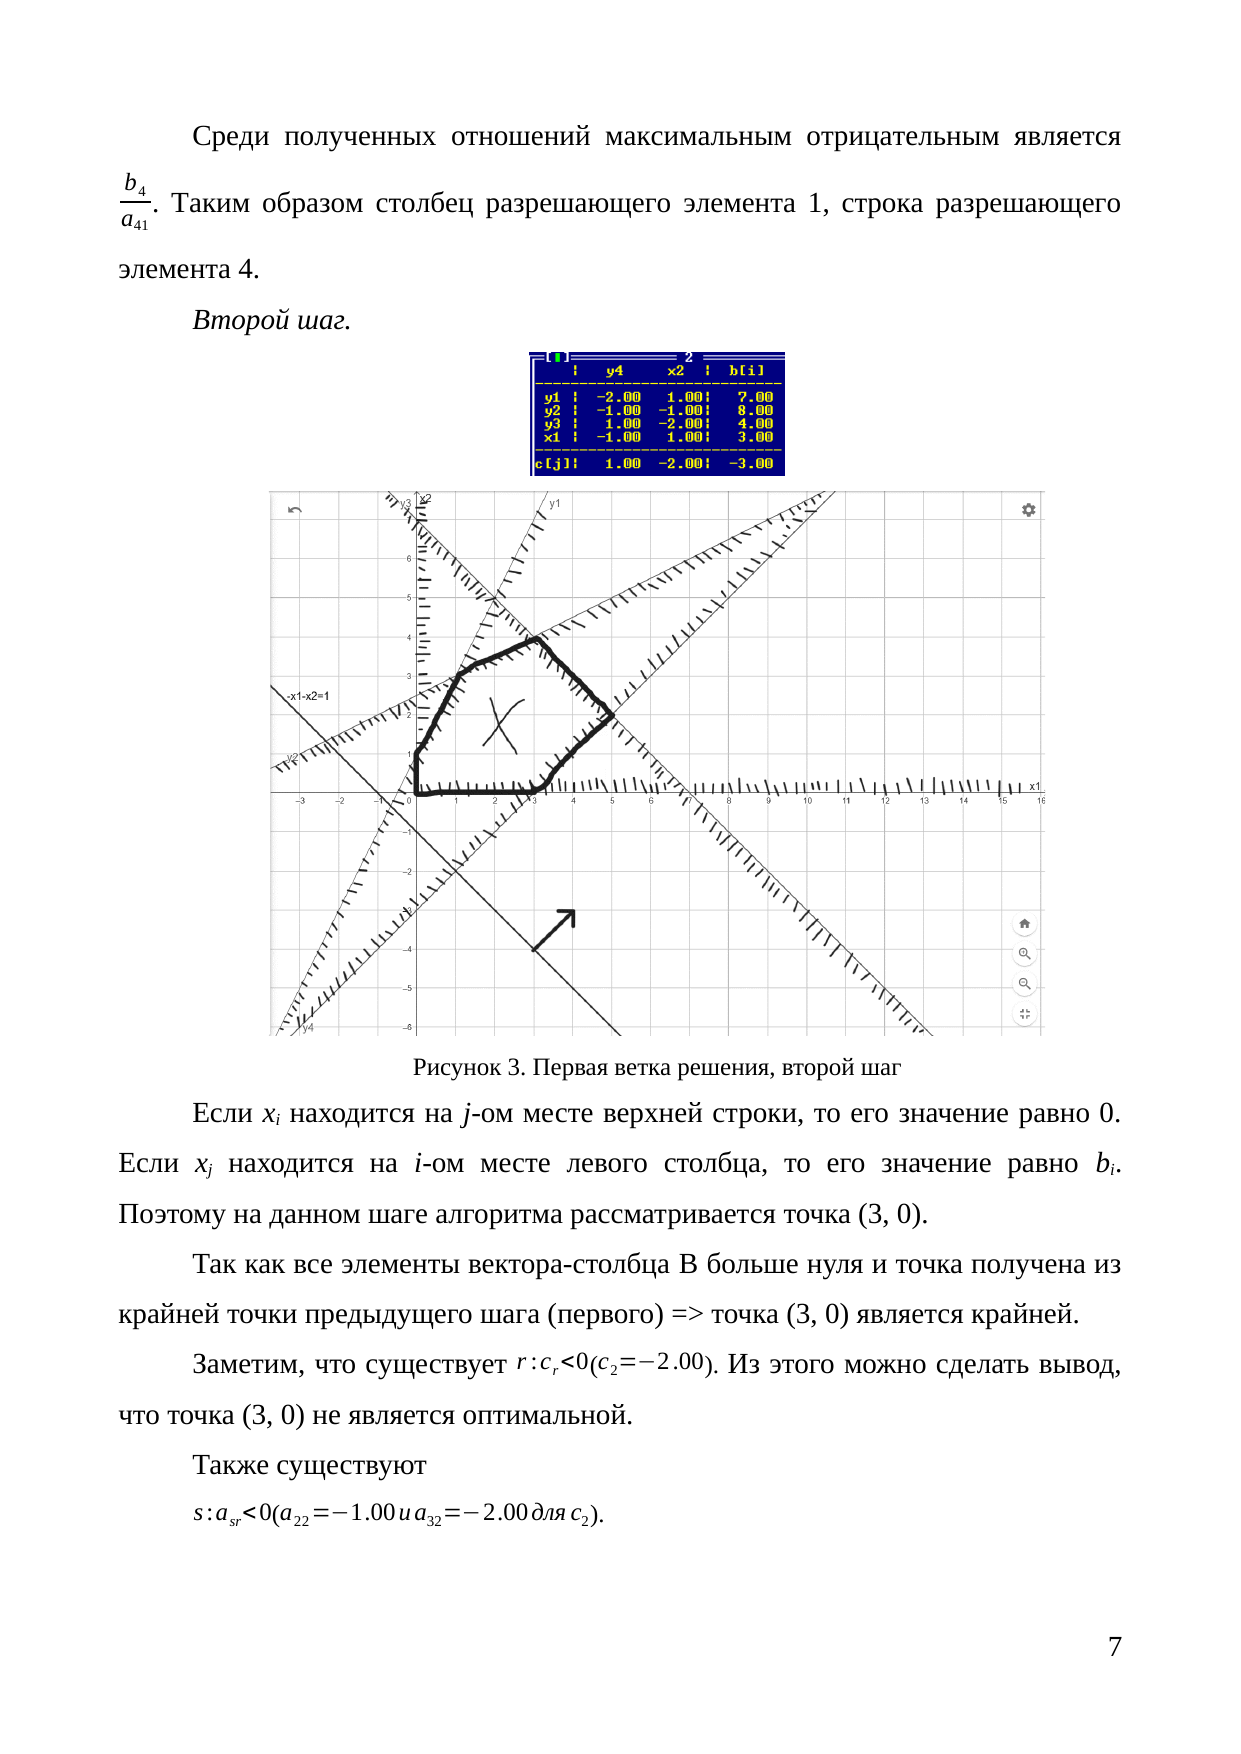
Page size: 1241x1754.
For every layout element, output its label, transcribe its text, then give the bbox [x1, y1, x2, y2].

text (). [118, 1498, 1122, 1531]
picture [268, 491, 1046, 1036]
text Так как все элементы вектора-столбца B больше нуля и точка получена из крайней точки предыдущего шага (первого) => точка (3, 0) является крайней. [118, 1246, 1122, 1330]
text Также существуют [118, 1447, 1122, 1481]
text Если xi находится на j-ом месте верхней строки, то его значение равно 0. Если xj находится на i-ом месте левого столбца, то его значение равно bi. Поэтому на данном шаге алгоритма рассматривается точка (3, 0). [118, 1095, 1122, 1229]
text Среди полученных отношений максимальным отрицательным является . Таким образом столбец разрешающего элемента 1, строка разрешающего элемента 4. [118, 118, 1122, 285]
text Второй шаг. [118, 302, 1122, 335]
text Рисунок 3. Первая ветка решения, второй шаг [118, 1052, 1122, 1081]
picture [529, 352, 785, 476]
text Заметим, что существует (). Из этого можно сделать вывод, что точка (3, 0) не является оптимальной. [118, 1347, 1122, 1431]
